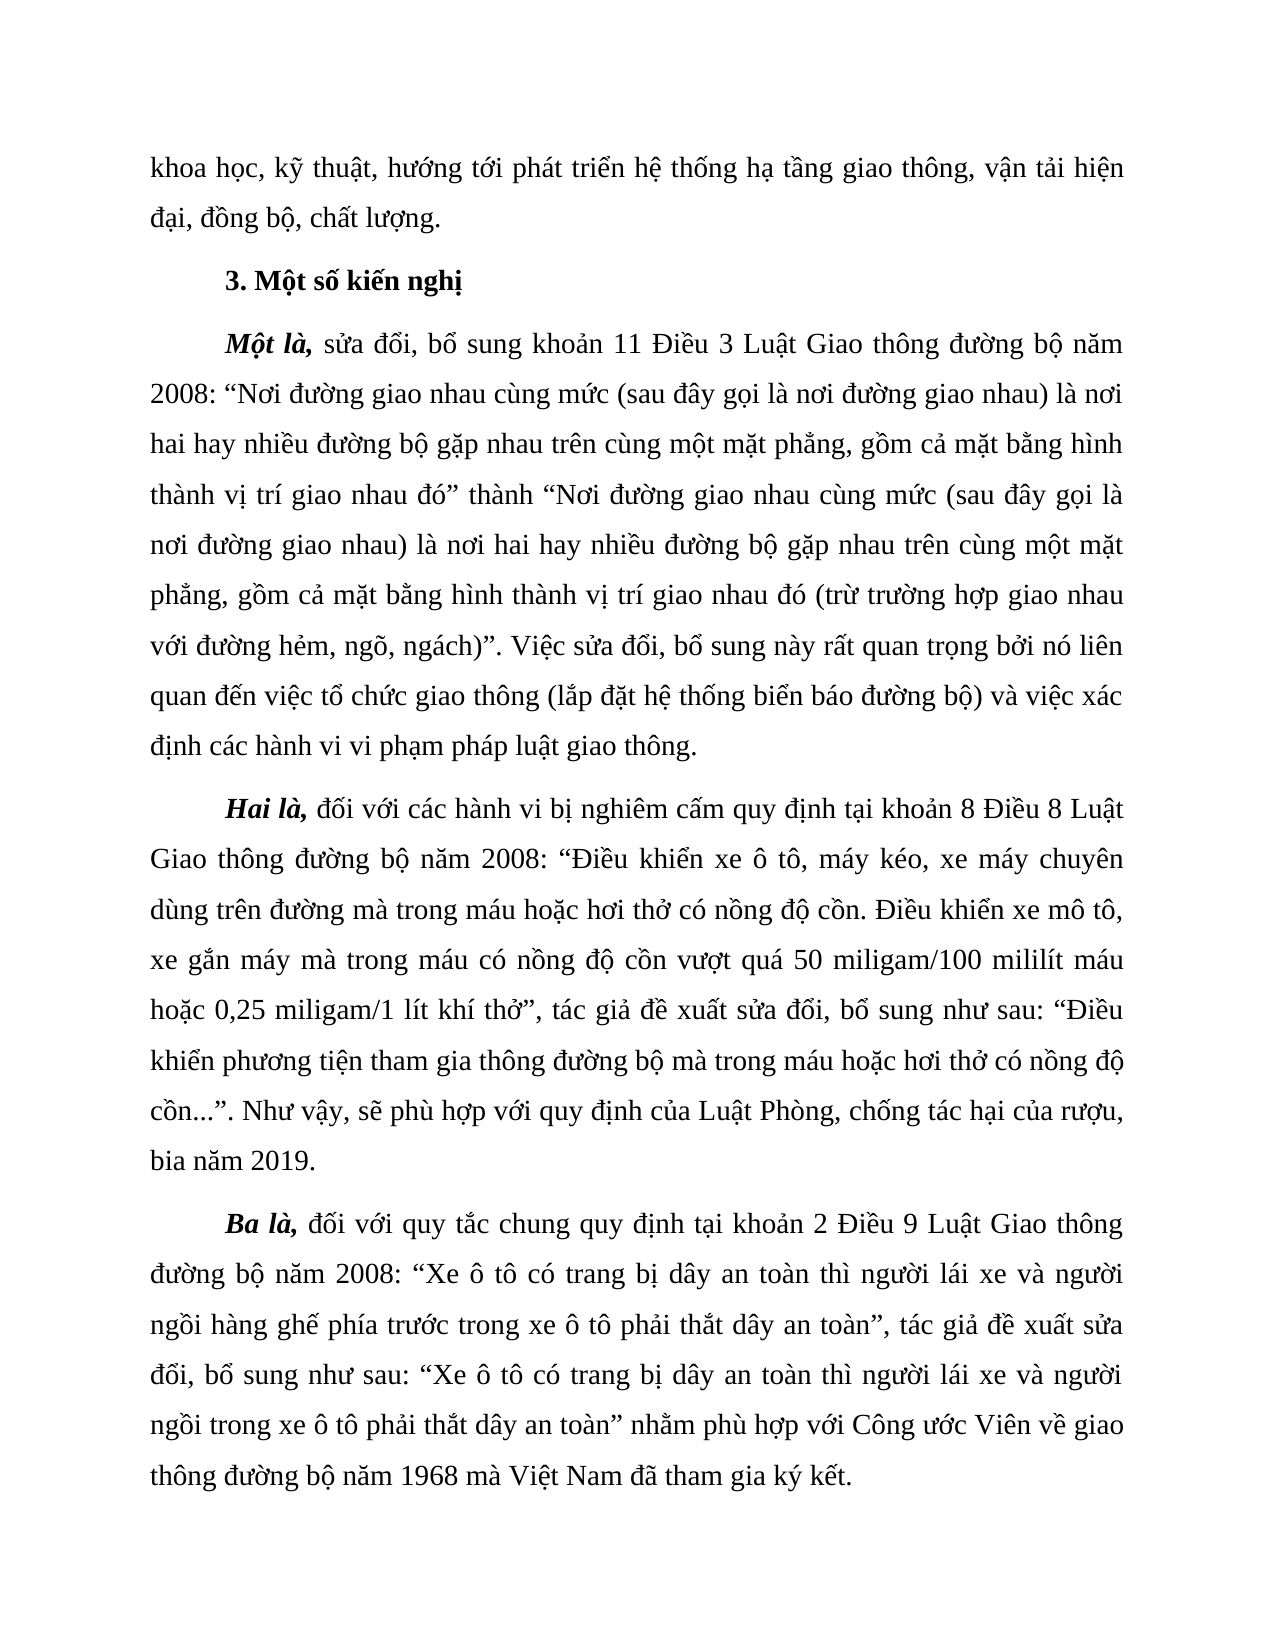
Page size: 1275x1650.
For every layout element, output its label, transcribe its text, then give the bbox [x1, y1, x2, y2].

text Hai là, đối với các hành vi bị nghiêm cấm quy định tại khoản 8 Điều 8 Luật Giao thông đường bộ năm 2008: “Điều khiển xe ô tô, máy kéo, xe máy chuyên dùng trên đường mà trong máu hoặc hơi thở có nồng độ cồn. Điều khiển xe mô tô, xe gắn máy mà trong máu có nồng độ cồn vượt quá 50 miligam/100 mililít máu hoặc 0,25 miligam/1 lít khí thở”, tác giả đề xuất sửa đổi, bổ sung như sau: “Điều khiển phương tiện tham gia thông đường bộ mà trong máu hoặc hơi thở có nồng độ cồn...”. Như vậy, sẽ phù hợp với quy định của Luật Phòng, chống tác hại của rượu, bia năm 2019. [150, 791, 1125, 1177]
text Một là, sửa đổi, bổ sung khoản 11 Điều 3 Luật Giao thông đường bộ năm 2008: “Nơi đường giao nhau cùng mức (sau đây gọi là nơi đường giao nhau) là nơi hai hay nhiều đường bộ gặp nhau trên cùng một mặt phẳng, gồm cả mặt bằng hình thành vị trí giao nhau đó” thành “Nơi đường giao nhau cùng mức (sau đây gọi là nơi đường giao nhau) là nơi hai hay nhiều đường bộ gặp nhau trên cùng một mặt phẳng, gồm cả mặt bằng hình thành vị trí giao nhau đó (trừ trường hợp giao nhau với đường hẻm, ngõ, ngách)”. Việc sửa đổi, bổ sung này rất quan trọng bởi nó liên quan đến việc tổ chức giao thông (lắp đặt hệ thống biển báo đường bộ) và việc xác định các hành vi vi phạm pháp luật giao thông. [150, 326, 1125, 762]
text Ba là, đối với quy tắc chung quy định tại khoản 2 Điều 9 Luật Giao thông đường bộ năm 2008: “Xe ô tô có trang bị dây an toàn thì người lái xe và người ngồi hàng ghế phía trước trong xe ô tô phải thắt dây an toàn”, tác giả đề xuất sửa đổi, bổ sung như sau: “Xe ô tô có trang bị dây an toàn thì người lái xe và người ngồi trong xe ô tô phải thắt dây an toàn” nhằm phù hợp với Công ước Viên về giao thông đường bộ năm 1968 mà Việt Nam đã tham gia ký kết. [150, 1206, 1125, 1491]
text 3. Một số kiến nghị [150, 263, 1125, 297]
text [150, 150, 1125, 234]
